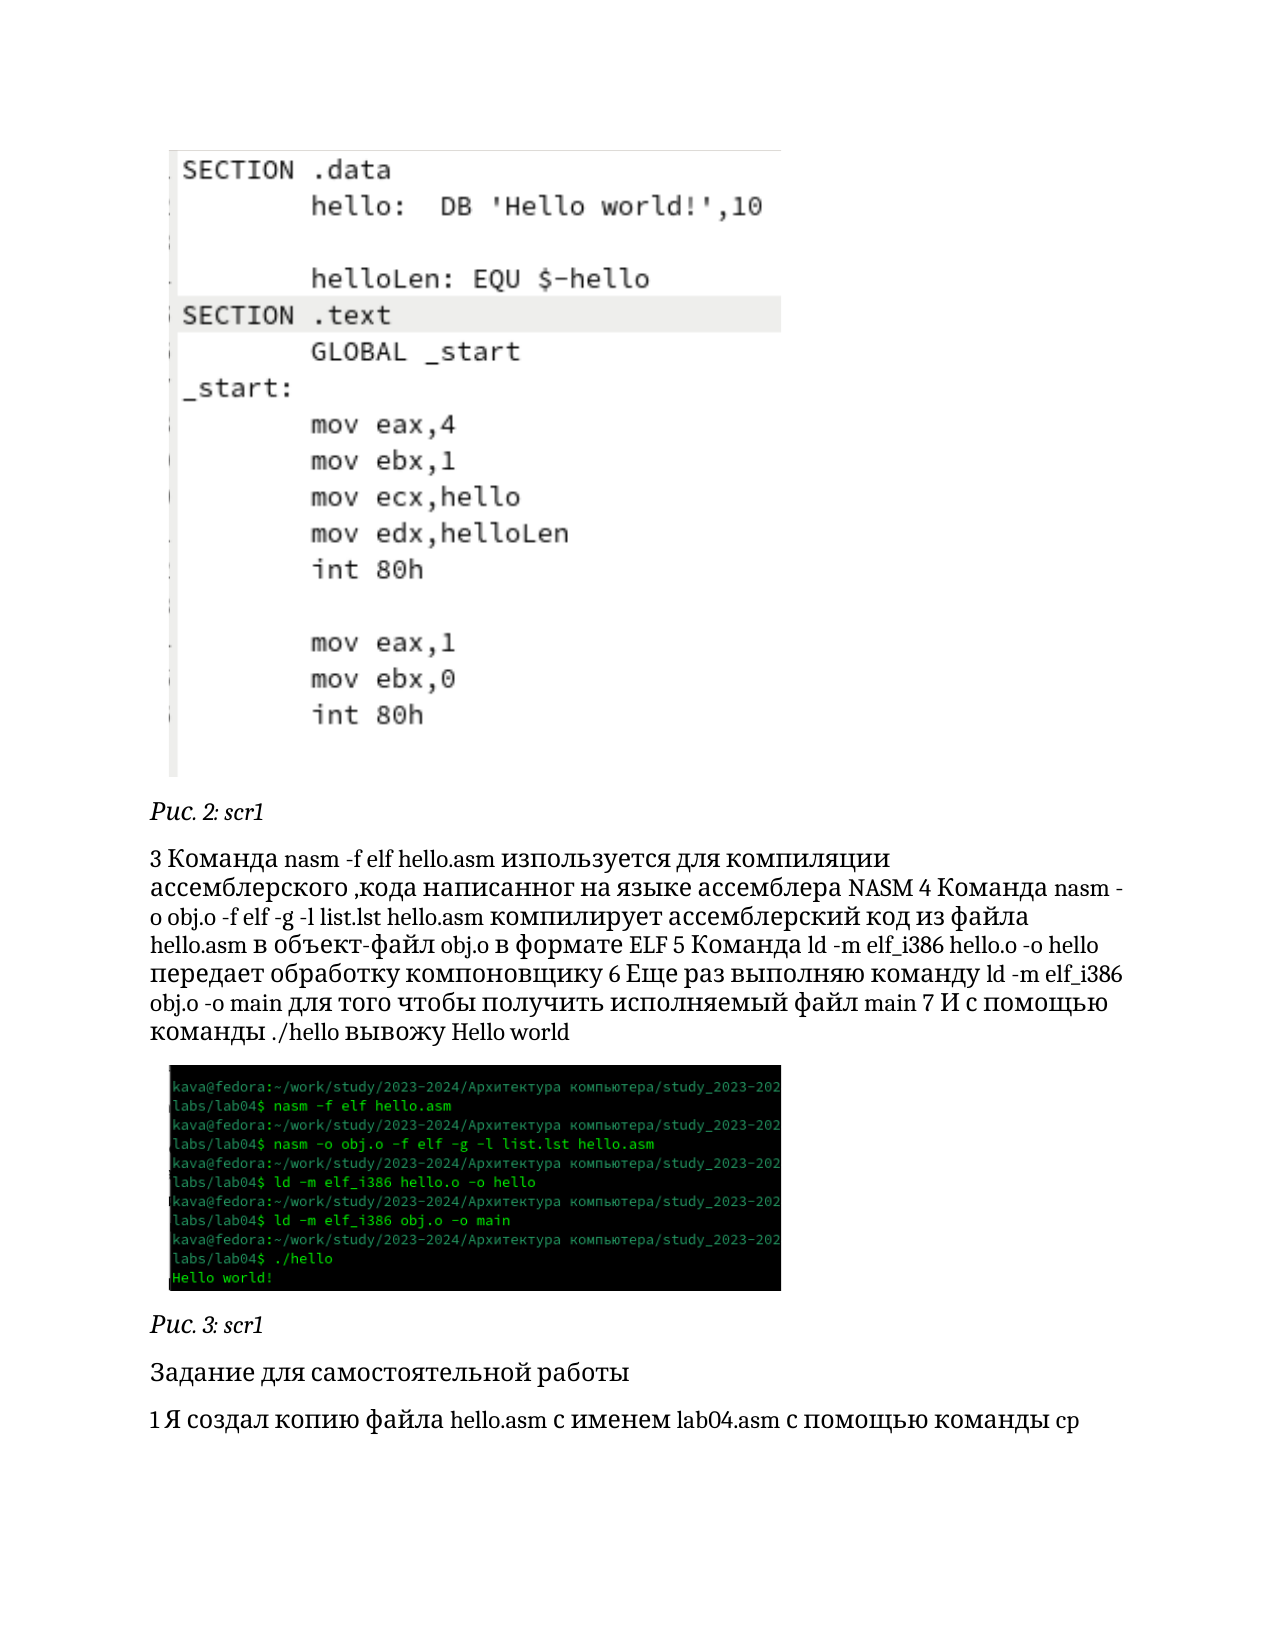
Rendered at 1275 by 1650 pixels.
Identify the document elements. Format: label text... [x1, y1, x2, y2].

text Задание для самостоятельной работы [150, 1359, 1125, 1388]
picture [168, 1065, 782, 1291]
text 3 Команда nasm -f elf hello.asm изпользуется для компиляции ассемблерского ,кода написанног на языке ассемблера NASM 4 Команда nasm -o obj.o -f elf -g -l list.lst hello.asm компилирует ассемблерский код из файла hello.asm в объект-файл obj.o в формате ELF 5 Команда ld -m elf_i386 hello.o -o hello передает обработку компоновщику 6 Еще раз выполняю команду ld -m elf_i386 obj.o -o main для того чтобы получить исполняемый файл main 7 И с помощью команды ./hello вывожу Hello world [150, 845, 1125, 1046]
text Рис. 2: scr1 [150, 797, 1125, 826]
text 1 Я создал копию файла hello.asm с именем lab04.asm с помощью команды cp [150, 1406, 1125, 1435]
picture [168, 150, 782, 777]
text Рис. 3: scr1 [150, 1311, 1125, 1340]
